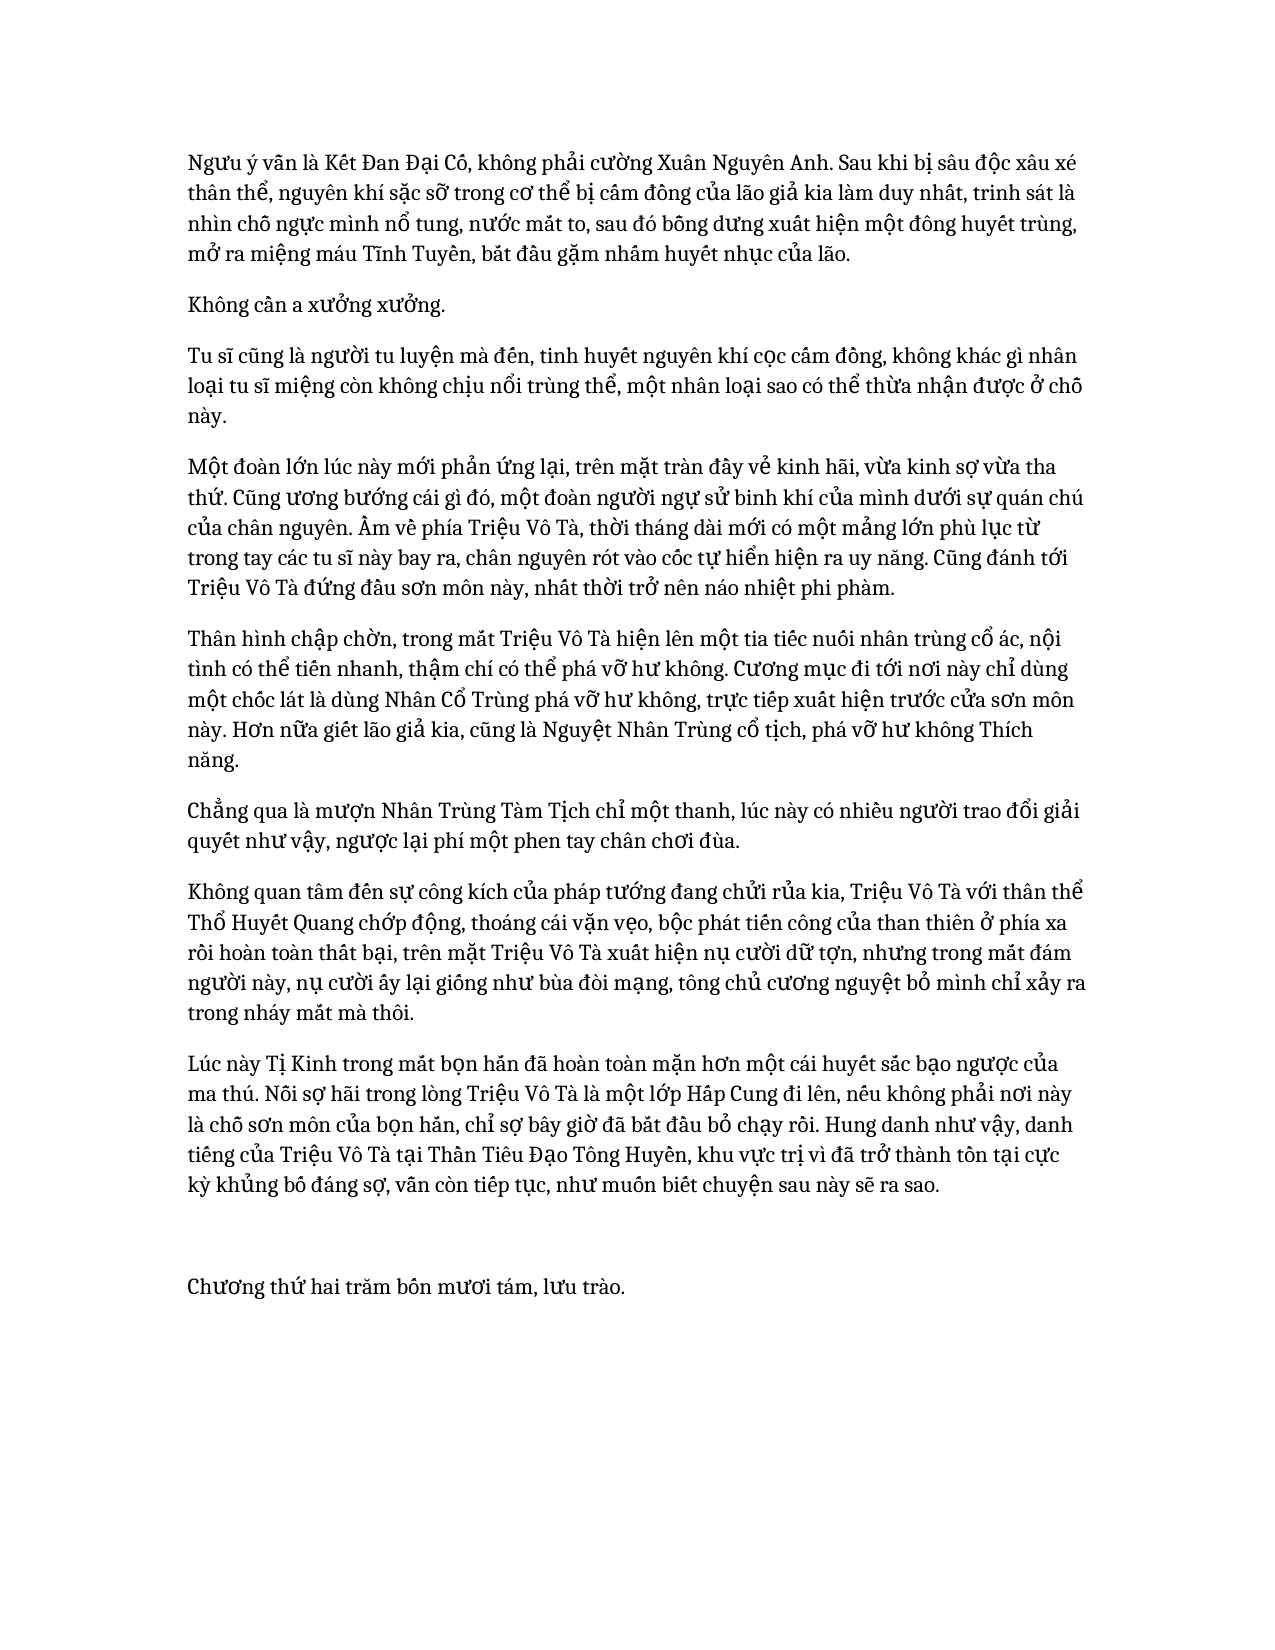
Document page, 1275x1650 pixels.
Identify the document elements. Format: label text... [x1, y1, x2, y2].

text Thân hình chập chờn, trong mắt Triệu Vô Tà hiện lên một tia tiếc nuối nhân trùng cổ ác, nội tình có thể tiến nhanh, thậm chí có thể phá vỡ hư không. Cương mục đi tới nơi này chỉ dùng một chốc lát là dùng Nhân Cổ Trùng phá vỡ hư không, trực tiếp xuất hiện trước cửa sơn môn này. Hơn nữa giết lão giả kia, cũng là Nguyệt Nhân Trùng cổ tịch, phá vỡ hư không Thích năng. [187, 626, 1087, 773]
text Chẳng qua là mượn Nhân Trùng Tàm Tịch chỉ một thanh, lúc này có nhiều người trao đổi giải quyết như vậy, ngược lại phí một phen tay chân chơi đùa. [187, 798, 1087, 854]
text Không quan tâm đến sự công kích của pháp tướng đang chửi rủa kia, Triệu Vô Tà với thân thể Thổ Huyết Quang chớp động, thoáng cái vặn vẹo, bộc phát tiến công của than thiên ở phía xa rồi hoàn toàn thất bại, trên mặt Triệu Vô Tà xuất hiện nụ cười dữ tợn, nhưng trong mắt đám người này, nụ cười ấy lại giống như bùa đòi mạng, tông chủ cương nguyệt bỏ mình chỉ xảy ra trong nháy mắt mà thôi. [187, 879, 1087, 1026]
text Tu sĩ cũng là người tu luyện mà đến, tinh huyết nguyên khí cọc cấm đồng, không khác gì nhân loại tu sĩ miệng còn không chịu nổi trùng thể, một nhân loại sao có thể thừa nhận được ở chỗ này. [187, 343, 1087, 429]
text Ngưu ý vẫn là Kết Đan Đại Cố, không phải cường Xuân Nguyên Anh. Sau khi bị sâu độc xâu xé thân thể, nguyên khí sặc sỡ trong cơ thể bị cấm đồng của lão giả kia làm duy nhất, trinh sát là nhìn chỗ ngực mình nổ tung, nước mắt to, sau đó bỗng dưng xuất hiện một đông huyết trùng, mở ra miệng máu Tĩnh Tuyền, bắt đầu gặm nhấm huyết nhục của lão. [187, 150, 1087, 267]
text Không cần a xưởng xưởng. [187, 292, 1087, 318]
text Một đoàn lớn lúc này mới phản ứng lại, trên mặt tràn đầy vẻ kinh hãi, vừa kinh sợ vừa tha thứ. Cũng ương bướng cái gì đó, một đoàn người ngự sử binh khí của mình dưới sự quán chú của chân nguyên. Ầm về phía Triệu Vô Tà, thời tháng dài mới có một mảng lớn phù lục từ trong tay các tu sĩ này bay ra, chân nguyên rót vào cốc tự hiển hiện ra uy năng. Cũng đánh tới Triệu Vô Tà đứng đầu sơn môn này, nhất thời trở nên náo nhiệt phi phàm. [187, 454, 1087, 601]
text Chương thứ hai trăm bốn mươi tám, lưu trào. [187, 1274, 1087, 1300]
text Lúc này Tị Kinh trong mắt bọn hắn đã hoàn toàn mặn hơn một cái huyết sắc bạo ngược của ma thú. Nỗi sợ hãi trong lòng Triệu Vô Tà là một lớp Hấp Cung đi lên, nếu không phải nơi này là chỗ sơn môn của bọn hắn, chỉ sợ bây giờ đã bắt đầu bỏ chạy rồi. Hung danh như vậy, danh tiếng của Triệu Vô Tà tại Thần Tiêu Đạo Tông Huyền, khu vực trị vì đã trở thành tồn tại cực kỳ khủng bố đáng sợ, vẫn còn tiếp tục, như muốn biết chuyện sau này sẽ ra sao. [187, 1051, 1087, 1198]
